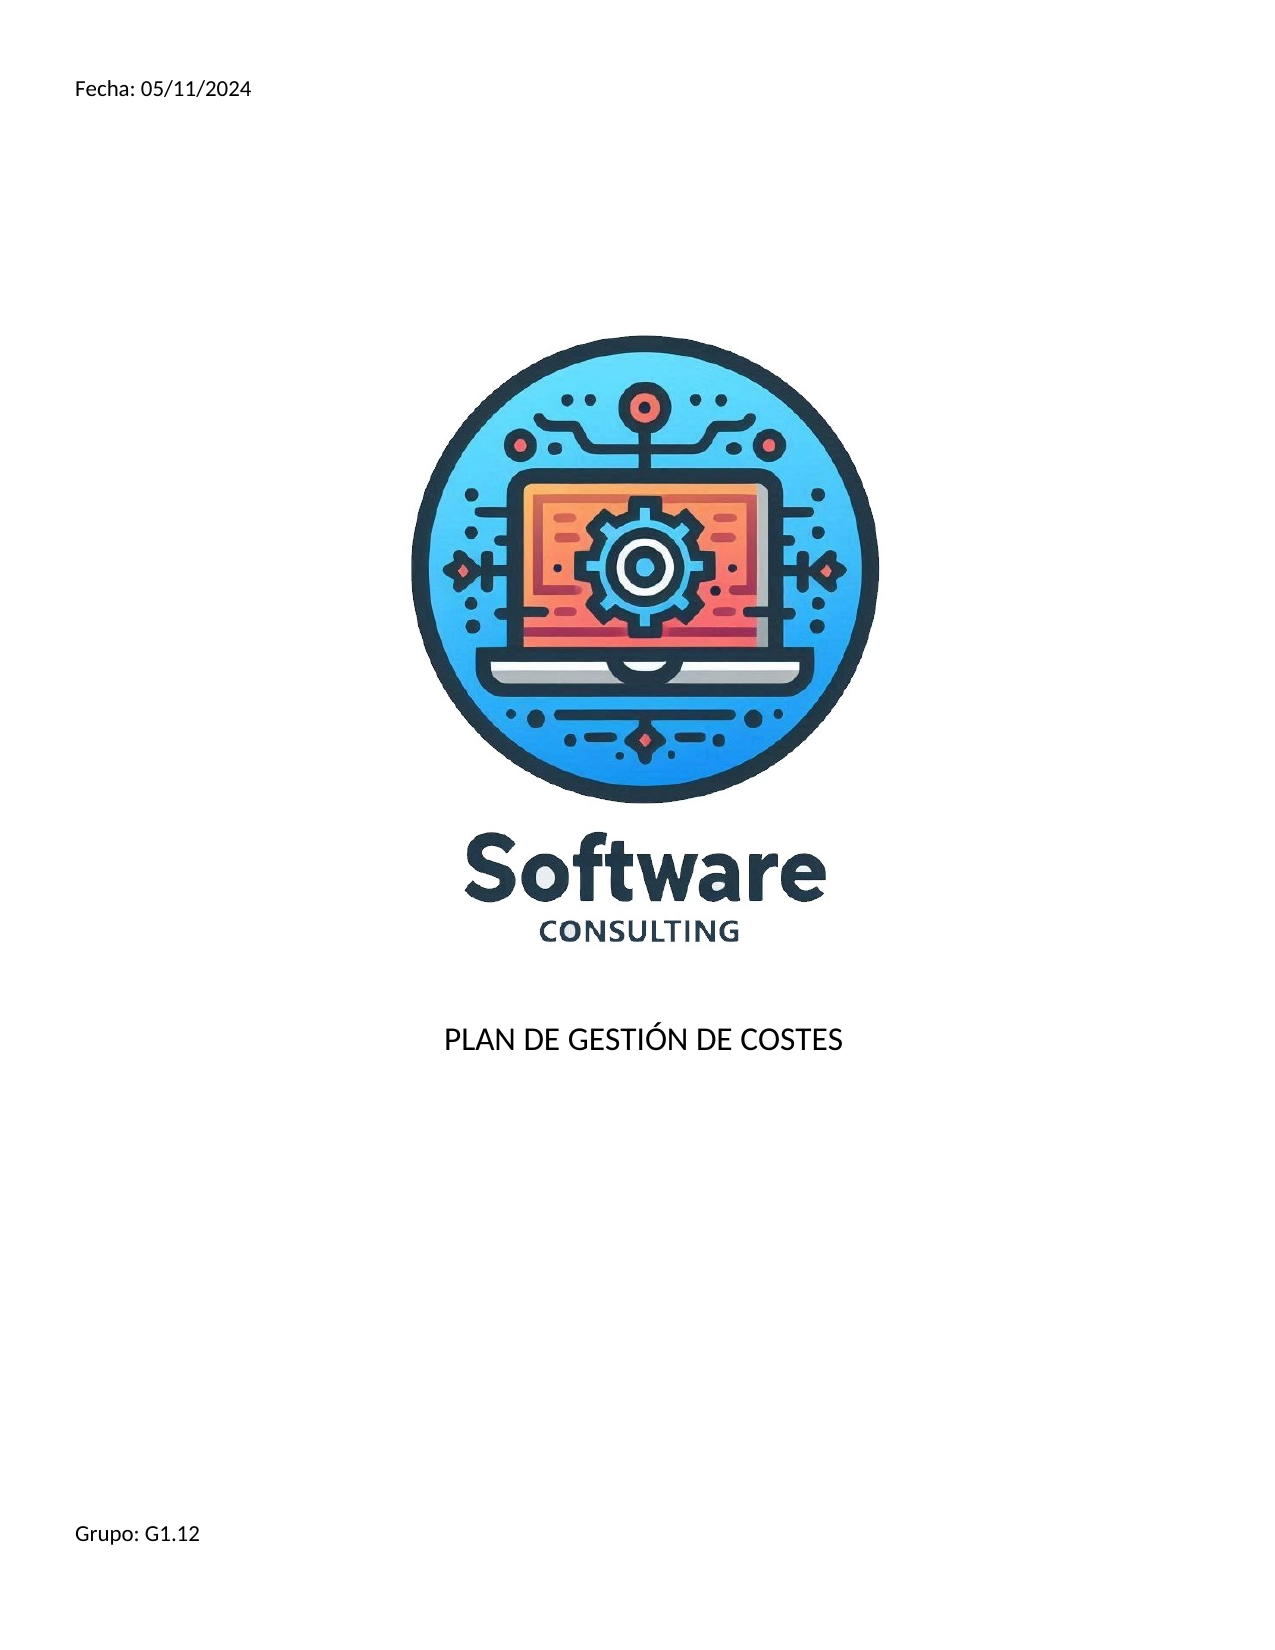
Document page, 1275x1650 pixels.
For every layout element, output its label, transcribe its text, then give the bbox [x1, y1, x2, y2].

picture [380, 313, 894, 979]
